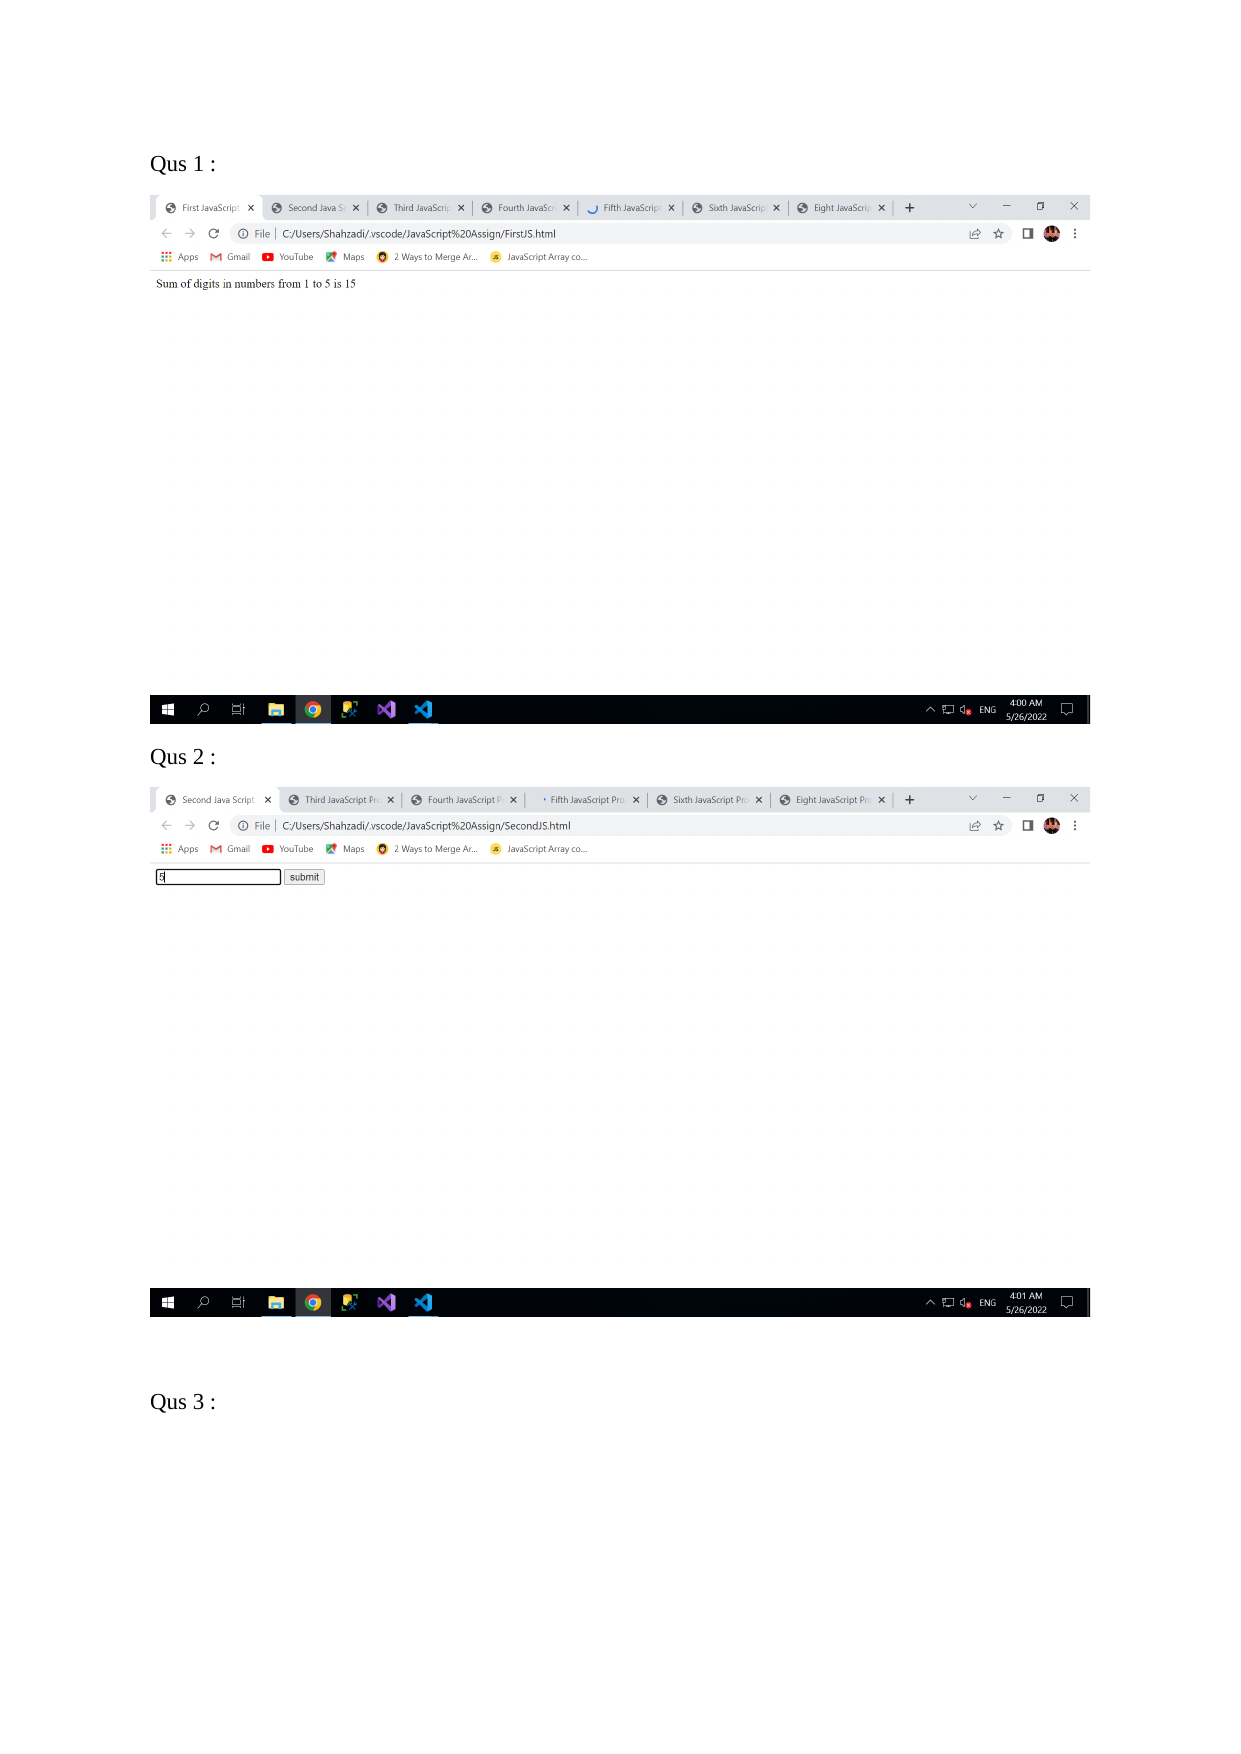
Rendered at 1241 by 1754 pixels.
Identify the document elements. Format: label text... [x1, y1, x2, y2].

text Qus 3 : [150, 1388, 1090, 1415]
picture [150, 787, 1091, 1317]
picture [150, 195, 1091, 724]
text Qus 2 : [150, 743, 1090, 769]
text Qus 1 : [150, 150, 1090, 176]
